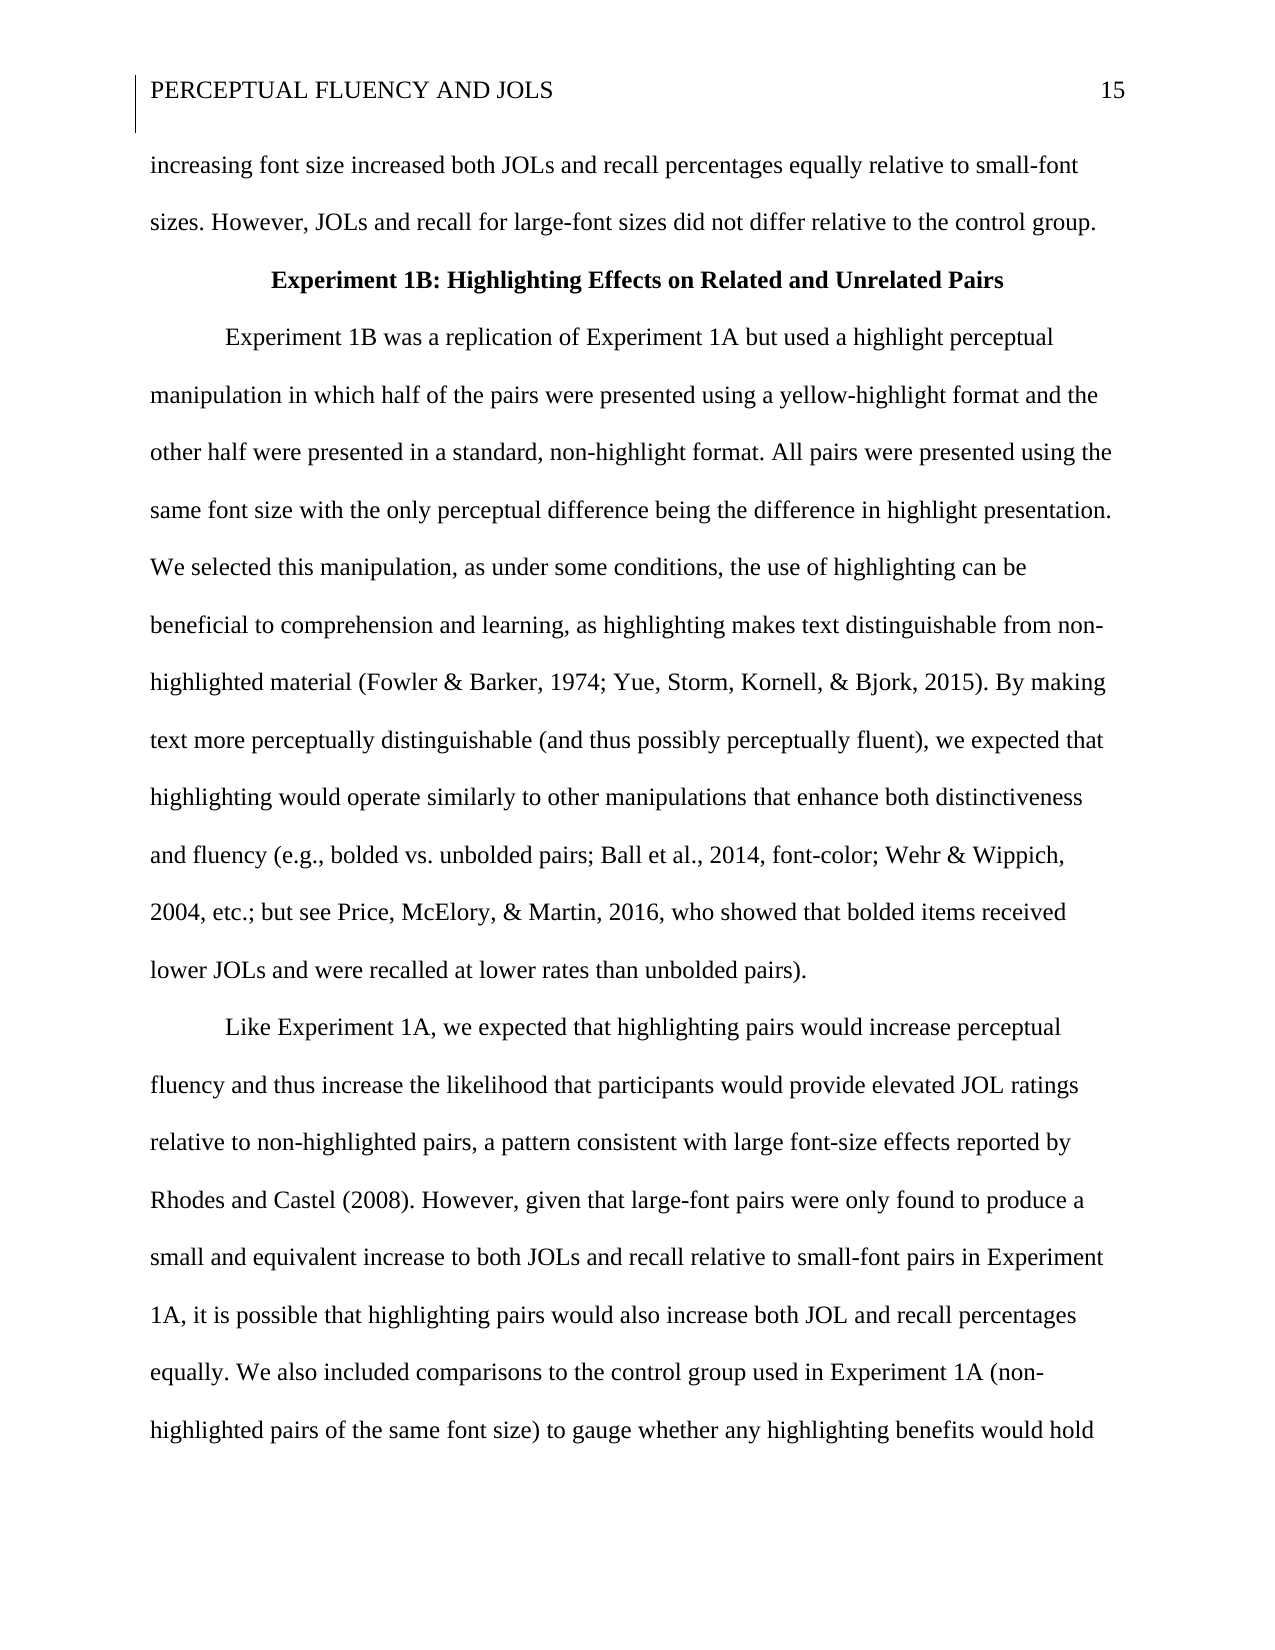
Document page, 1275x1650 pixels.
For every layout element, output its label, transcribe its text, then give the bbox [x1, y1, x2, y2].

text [150, 150, 1125, 236]
text Experiment 1B: Highlighting Effects on Related and Unrelated Pairs [150, 265, 1125, 294]
text Experiment 1B was a replication of Experiment 1A but used a highlight perceptual manipulation in which half of the pairs were presented using a yellow-highlight format and the other half were presented in a standard, non-highlight format. All pairs were presented using the same font size with the only perceptual difference being the difference in highlight presentation. We selected this manipulation, as under some conditions, the use of highlighting can be beneficial to comprehension and learning, as highlighting makes text distinguishable from non-highlighted material (Fowler & Barker, 1974; Yue, Storm, Kornell, & Bjork, 2015). By making text more perceptually distinguishable (and thus possibly perceptually fluent), we expected that highlighting would operate similarly to other manipulations that enhance both distinctiveness and fluency (e.g., bolded vs. unbolded pairs; Ball et al., 2014, font-color; Wehr & Wippich, 2004, etc.; but see Price, McElory, & Martin, 2016, who showed that bolded items received lower JOLs and were recalled at lower rates than unbolded pairs). [150, 322, 1125, 984]
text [150, 1012, 1125, 1444]
